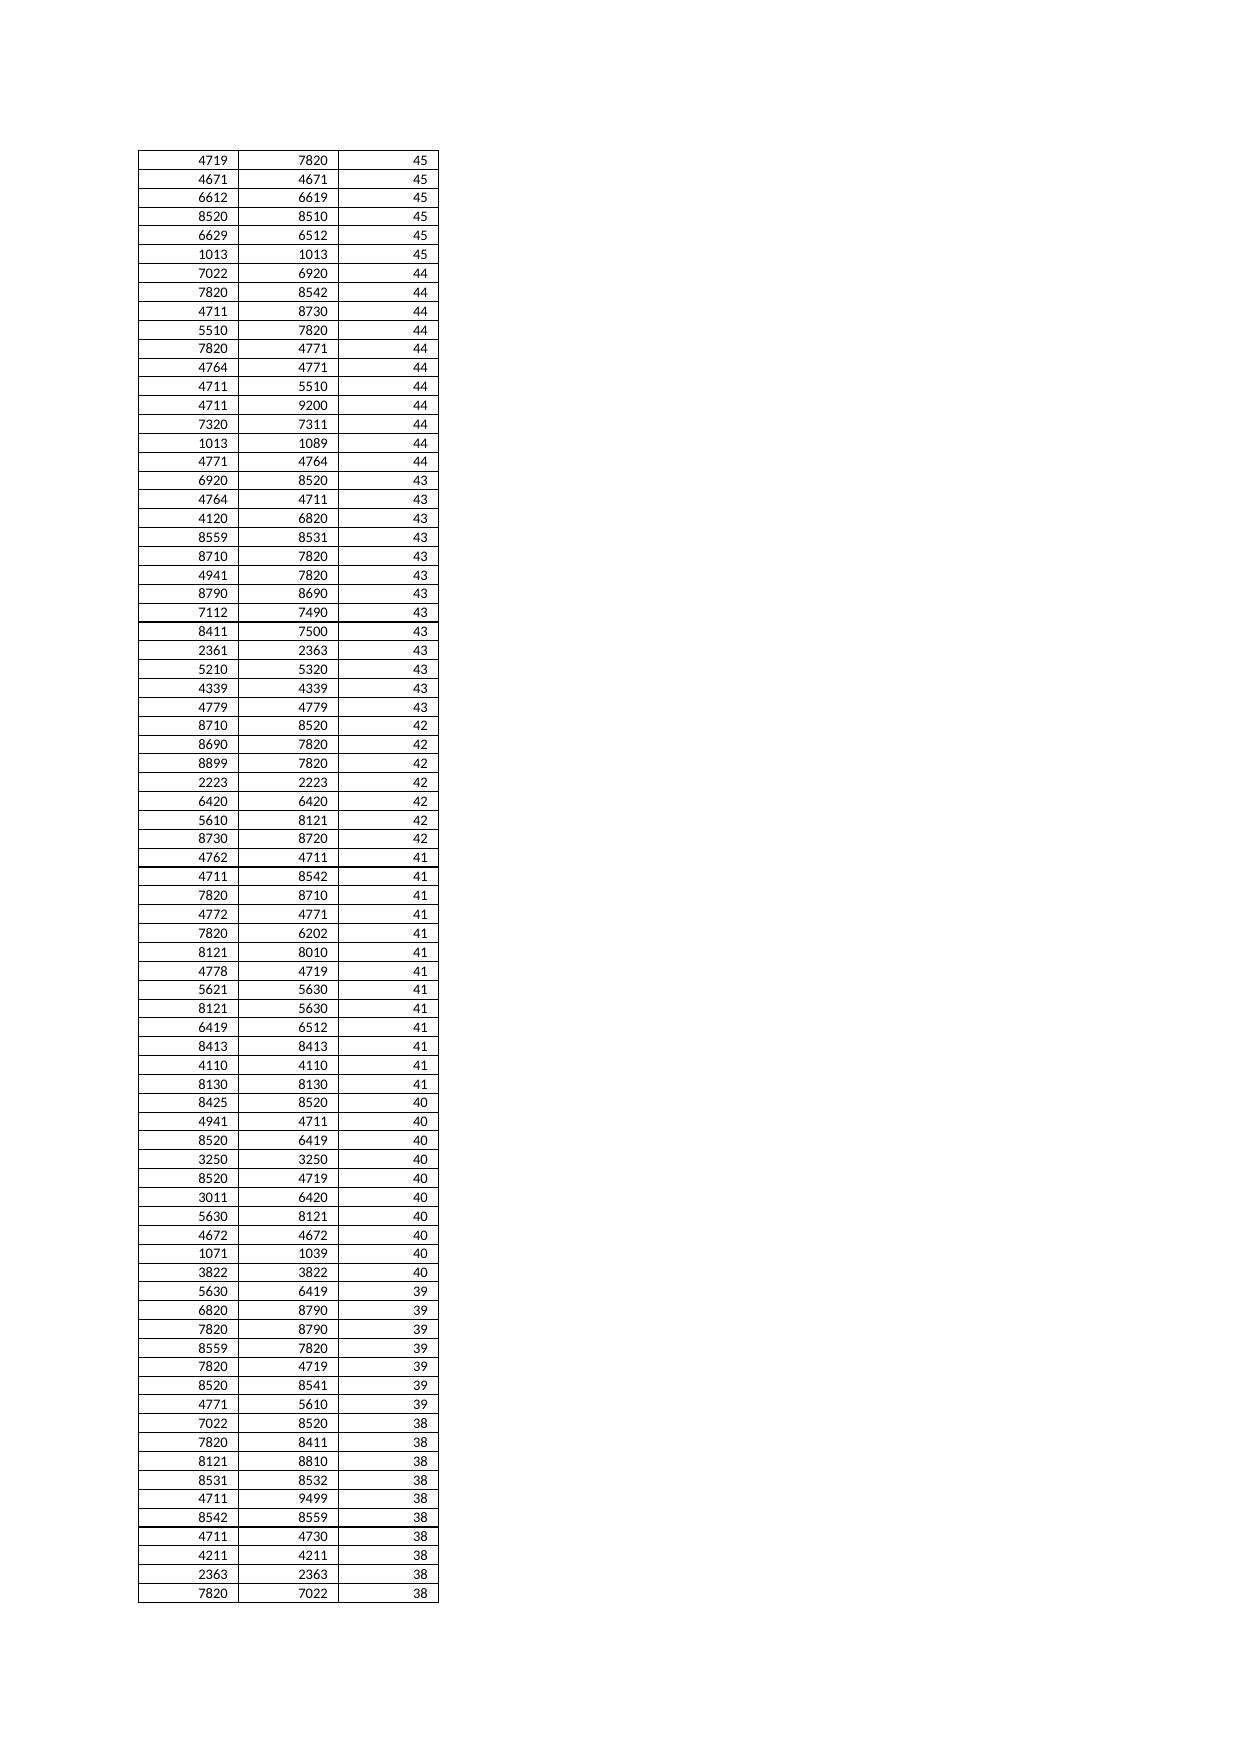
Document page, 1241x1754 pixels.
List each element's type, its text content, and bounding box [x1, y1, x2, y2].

table_cell 4711 [139, 1528, 238, 1545]
table_cell 8899 [139, 754, 238, 772]
table_cell 8730 [239, 302, 338, 320]
table_cell 8520 [139, 208, 238, 225]
table_cell 7820 [139, 340, 238, 357]
table_cell 6629 [139, 226, 238, 244]
table_cell 8541 [239, 1377, 338, 1394]
table_cell 38 [339, 1509, 438, 1526]
table_cell 8520 [239, 472, 338, 489]
table_cell 6619 [239, 189, 338, 207]
table_cell 8810 [239, 1452, 338, 1470]
table_cell 8710 [139, 717, 238, 734]
table_cell 6920 [239, 264, 338, 282]
table_cell 39 [339, 1282, 438, 1300]
table_cell 6820 [239, 509, 338, 527]
table_cell 43 [339, 698, 438, 716]
table_cell 45 [339, 208, 438, 225]
table_cell 41 [339, 943, 438, 961]
table_cell 6420 [239, 792, 338, 810]
table_cell 44 [339, 359, 438, 376]
table_cell 5621 [139, 981, 238, 998]
table_cell 4771 [139, 453, 238, 471]
table_cell 8520 [139, 1131, 238, 1149]
table_cell 41 [339, 1075, 438, 1093]
table_cell 41 [339, 962, 438, 979]
table_cell 8542 [239, 283, 338, 301]
table_cell 4339 [239, 679, 338, 697]
table_cell 1039 [239, 1245, 338, 1262]
table_cell 41 [339, 1018, 438, 1036]
table_cell 8121 [139, 1452, 238, 1470]
table_cell 44 [339, 453, 438, 471]
table_cell 8559 [239, 1509, 338, 1526]
table_cell 44 [339, 283, 438, 301]
table_cell 6202 [239, 924, 338, 942]
table_cell 8413 [139, 1037, 238, 1055]
table_cell 8520 [139, 1377, 238, 1394]
table_cell 38 [339, 1433, 438, 1451]
table_cell 5630 [139, 1282, 238, 1300]
table_cell 8520 [239, 1414, 338, 1432]
table_cell 4764 [239, 453, 338, 471]
table_cell 7820 [139, 1433, 238, 1451]
table_cell 3822 [239, 1264, 338, 1281]
table_cell 8520 [239, 717, 338, 734]
table_cell 7820 [239, 151, 338, 169]
table_cell 7022 [139, 264, 238, 282]
table_cell 6512 [239, 226, 338, 244]
table_cell 6420 [139, 792, 238, 810]
table_cell 4719 [139, 151, 238, 169]
table_cell 8531 [239, 528, 338, 546]
table_cell 42 [339, 830, 438, 848]
table_cell 42 [339, 773, 438, 791]
table_cell 43 [339, 679, 438, 697]
table_cell 39 [339, 1301, 438, 1319]
table_cell 7820 [139, 1358, 238, 1376]
table_cell 38 [339, 1452, 438, 1470]
table_cell 4672 [139, 1226, 238, 1243]
table_cell 3822 [139, 1264, 238, 1281]
table_cell 8413 [239, 1037, 338, 1055]
table_cell 7820 [239, 754, 338, 772]
table_cell 38 [339, 1471, 438, 1489]
table_cell 5320 [239, 660, 338, 678]
table_cell 41 [339, 924, 438, 942]
table_cell 8542 [239, 868, 338, 885]
table_cell 4778 [139, 962, 238, 979]
table_cell 42 [339, 736, 438, 753]
table_cell 7820 [139, 1584, 238, 1602]
table_cell 5630 [139, 1207, 238, 1225]
table_cell 7500 [239, 623, 338, 640]
table_cell 38 [339, 1584, 438, 1602]
table_cell 7820 [239, 547, 338, 565]
table_cell 40 [339, 1131, 438, 1149]
table_cell 43 [339, 472, 438, 489]
table_cell 8690 [239, 585, 338, 602]
table_cell 44 [339, 396, 438, 414]
table_cell 8559 [139, 528, 238, 546]
table_cell 39 [339, 1395, 438, 1413]
table_cell 7820 [239, 1339, 338, 1357]
table_cell 8130 [239, 1075, 338, 1093]
table_cell 41 [339, 868, 438, 885]
table_cell 4711 [239, 490, 338, 508]
table_cell 4711 [139, 1490, 238, 1507]
table_cell 40 [339, 1113, 438, 1130]
table_cell 43 [339, 547, 438, 565]
table_cell 45 [339, 189, 438, 207]
table_cell 4771 [239, 905, 338, 923]
table_cell 6419 [239, 1282, 338, 1300]
table_cell 40 [339, 1150, 438, 1168]
table_cell 4120 [139, 509, 238, 527]
table_cell 41 [339, 1056, 438, 1074]
table_cell 1013 [139, 434, 238, 452]
table_cell 2223 [139, 773, 238, 791]
table_cell 39 [339, 1320, 438, 1338]
table_cell 4764 [139, 359, 238, 376]
table_cell 1071 [139, 1245, 238, 1262]
table_cell 44 [339, 415, 438, 433]
table_cell 6612 [139, 189, 238, 207]
table_cell 44 [339, 264, 438, 282]
table_cell 7820 [239, 736, 338, 753]
table_cell 8010 [239, 943, 338, 961]
table_cell 4211 [239, 1546, 338, 1564]
table_cell 2363 [239, 1565, 338, 1583]
table_cell 8710 [239, 886, 338, 904]
table_cell 6920 [139, 472, 238, 489]
table_cell 8121 [139, 1000, 238, 1017]
table_cell 43 [339, 509, 438, 527]
table_cell 41 [339, 1037, 438, 1055]
table_cell 41 [339, 849, 438, 866]
table_cell 4730 [239, 1528, 338, 1545]
table_cell 4779 [239, 698, 338, 716]
table_cell 4941 [139, 1113, 238, 1130]
table_cell 7820 [239, 566, 338, 584]
table_cell 5630 [239, 981, 338, 998]
table_cell 44 [339, 321, 438, 338]
table_cell 4764 [139, 490, 238, 508]
table_cell 43 [339, 566, 438, 584]
table_cell 4339 [139, 679, 238, 697]
table_cell 4772 [139, 905, 238, 923]
table_cell 40 [339, 1226, 438, 1243]
table_cell 2361 [139, 641, 238, 659]
table_cell 8520 [139, 1169, 238, 1187]
table_cell 38 [339, 1490, 438, 1507]
table_cell 8710 [139, 547, 238, 565]
table_cell 4711 [139, 377, 238, 395]
table_cell 44 [339, 377, 438, 395]
table_cell 4719 [239, 1169, 338, 1187]
table_cell 5210 [139, 660, 238, 678]
table_cell 8510 [239, 208, 338, 225]
table_cell 6820 [139, 1301, 238, 1319]
table_cell 8411 [139, 623, 238, 640]
table_cell 8790 [239, 1320, 338, 1338]
table_cell 8531 [139, 1471, 238, 1489]
table_cell 38 [339, 1565, 438, 1583]
table_cell 41 [339, 886, 438, 904]
table_cell 4711 [139, 302, 238, 320]
table_cell 4211 [139, 1546, 238, 1564]
table_cell 8121 [139, 943, 238, 961]
table_cell 8520 [239, 1094, 338, 1112]
table_cell 42 [339, 754, 438, 772]
table_cell 8790 [239, 1301, 338, 1319]
table_cell 8690 [139, 736, 238, 753]
table_cell 43 [339, 641, 438, 659]
table_cell 2363 [239, 641, 338, 659]
table_cell 7112 [139, 604, 238, 621]
table_cell 44 [339, 434, 438, 452]
table_cell 5630 [239, 1000, 338, 1017]
table_cell 4110 [139, 1056, 238, 1074]
table_cell 42 [339, 792, 438, 810]
table_cell 4762 [139, 849, 238, 866]
table_cell 5510 [239, 377, 338, 395]
table_cell 43 [339, 623, 438, 640]
table_cell 43 [339, 528, 438, 546]
table_cell 45 [339, 151, 438, 169]
table_cell 7022 [139, 1414, 238, 1432]
table_cell 1089 [239, 434, 338, 452]
table_cell 9200 [239, 396, 338, 414]
table_cell 41 [339, 981, 438, 998]
table_cell 7311 [239, 415, 338, 433]
table_cell 6512 [239, 1018, 338, 1036]
table_cell 8720 [239, 830, 338, 848]
table_cell 39 [339, 1339, 438, 1357]
table_cell 6419 [239, 1131, 338, 1149]
table_cell 43 [339, 660, 438, 678]
table_cell 39 [339, 1377, 438, 1394]
table_cell 5610 [139, 811, 238, 829]
table_cell 4719 [239, 962, 338, 979]
table_cell 38 [339, 1528, 438, 1545]
table_cell 3250 [239, 1150, 338, 1168]
table_cell 43 [339, 585, 438, 602]
table_cell 45 [339, 245, 438, 263]
table_cell 1013 [239, 245, 338, 263]
table_cell 5610 [239, 1395, 338, 1413]
table_cell 4711 [139, 396, 238, 414]
table_cell 9499 [239, 1490, 338, 1507]
table_cell 44 [339, 302, 438, 320]
table_cell 7320 [139, 415, 238, 433]
table_cell 40 [339, 1264, 438, 1281]
table_cell 44 [339, 340, 438, 357]
table_cell 4771 [139, 1395, 238, 1413]
table_cell 4671 [239, 170, 338, 188]
table_cell 39 [339, 1358, 438, 1376]
table_cell 4711 [239, 1113, 338, 1130]
table_cell 40 [339, 1094, 438, 1112]
table_cell 6419 [139, 1018, 238, 1036]
table_cell 41 [339, 1000, 438, 1017]
table_cell 8411 [239, 1433, 338, 1451]
table_cell 8532 [239, 1471, 338, 1489]
table_cell 7022 [239, 1584, 338, 1602]
table_cell 38 [339, 1546, 438, 1564]
table_cell 45 [339, 170, 438, 188]
table_cell 40 [339, 1188, 438, 1206]
table_cell 8121 [239, 811, 338, 829]
table_cell 4711 [139, 868, 238, 885]
table_cell 4771 [239, 340, 338, 357]
table_cell 8542 [139, 1509, 238, 1526]
table_cell 3250 [139, 1150, 238, 1168]
table_cell 7820 [239, 321, 338, 338]
table_cell 8559 [139, 1339, 238, 1357]
table_cell 8130 [139, 1075, 238, 1093]
table_cell 4110 [239, 1056, 338, 1074]
table_cell 2363 [139, 1565, 238, 1583]
table_cell 4711 [239, 849, 338, 866]
table_cell 4672 [239, 1226, 338, 1243]
table_cell 40 [339, 1169, 438, 1187]
table_cell 4671 [139, 170, 238, 188]
table_cell 4771 [239, 359, 338, 376]
table_cell 40 [339, 1207, 438, 1225]
table_cell 7820 [139, 924, 238, 942]
table_cell 43 [339, 490, 438, 508]
table_cell 4719 [239, 1358, 338, 1376]
table_cell 3011 [139, 1188, 238, 1206]
table_cell 1013 [139, 245, 238, 263]
table_cell 7820 [139, 283, 238, 301]
table_cell 40 [339, 1245, 438, 1262]
table_cell 38 [339, 1414, 438, 1432]
table_cell 8790 [139, 585, 238, 602]
table_cell 6420 [239, 1188, 338, 1206]
table_cell 8730 [139, 830, 238, 848]
table_cell 4779 [139, 698, 238, 716]
table_cell 7490 [239, 604, 338, 621]
table_cell 7820 [139, 1320, 238, 1338]
table_cell 5510 [139, 321, 238, 338]
table_cell 42 [339, 811, 438, 829]
table_cell 2223 [239, 773, 338, 791]
table_cell 43 [339, 604, 438, 621]
table_cell 42 [339, 717, 438, 734]
table_cell 41 [339, 905, 438, 923]
table_cell 4941 [139, 566, 238, 584]
table_cell 7820 [139, 886, 238, 904]
table_cell 8121 [239, 1207, 338, 1225]
table_cell 45 [339, 226, 438, 244]
table_cell 8425 [139, 1094, 238, 1112]
